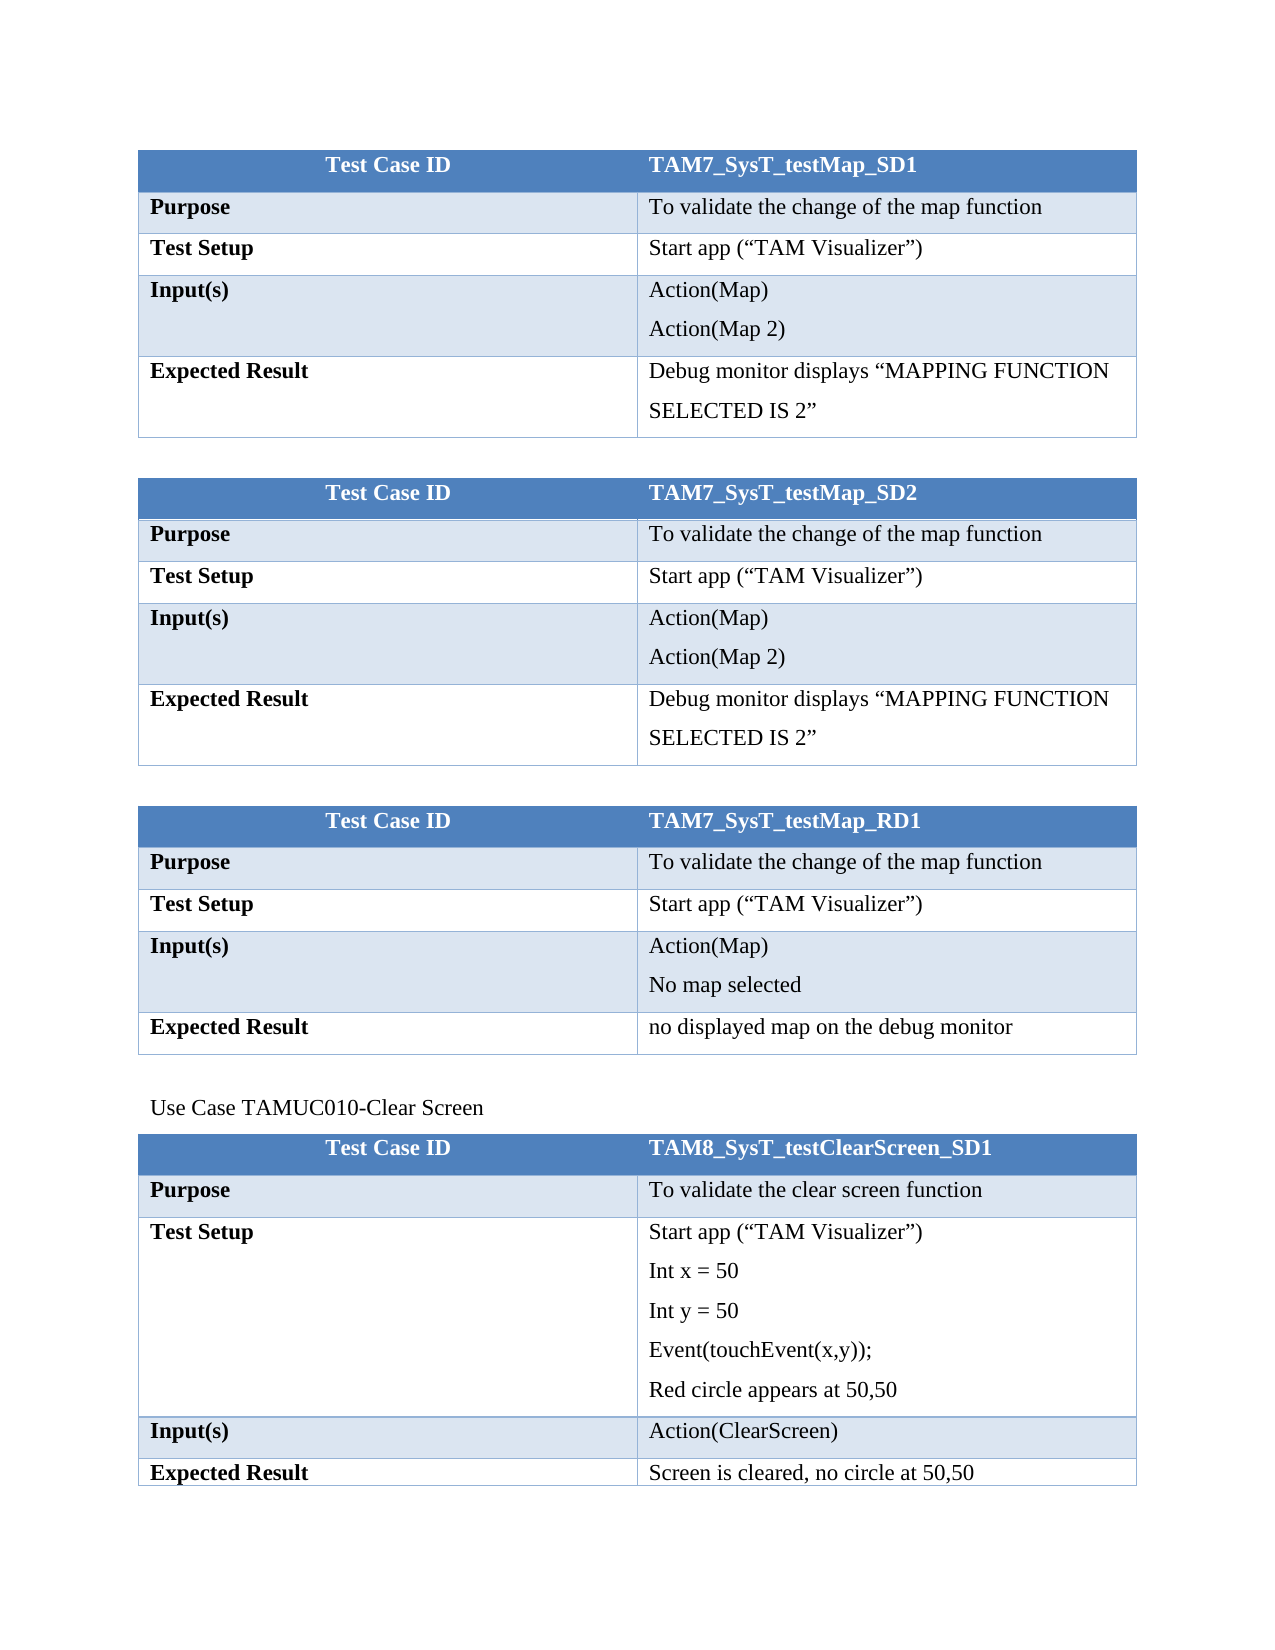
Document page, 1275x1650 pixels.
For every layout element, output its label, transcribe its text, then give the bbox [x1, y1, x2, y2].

table_cell Input(s) [139, 932, 637, 1012]
table_header Test Case ID [139, 151, 637, 192]
table_cell To validate the change of the map function [638, 193, 1136, 233]
table_cell Start app (“TAM Visualizer”) [638, 890, 1136, 931]
table_cell Start app (“TAM Visualizer”) [638, 234, 1136, 275]
table_header TAM7_SysT_testMap_RD1 [638, 807, 1136, 847]
table_cell Input(s) [139, 604, 637, 684]
table_cell Purpose [139, 1176, 637, 1217]
table_cell Action(Map) Action(Map 2) [638, 604, 1136, 684]
table_cell Test Setup [139, 890, 637, 931]
table_cell Expected Result [139, 685, 637, 765]
table_header TAM8_SysT_testClearScreen_SD1 [638, 1135, 1136, 1175]
table_cell Action(Map) Action(Map 2) [638, 276, 1136, 356]
table_cell Test Setup [139, 234, 637, 275]
table_cell To validate the change of the map function [638, 521, 1136, 561]
table_cell To validate the clear screen function [638, 1176, 1136, 1217]
table_cell Test Setup [139, 562, 637, 603]
table_cell Purpose [139, 848, 637, 889]
table_cell Purpose [139, 193, 637, 233]
table_cell Expected Result [139, 357, 637, 437]
table_header TAM7_SysT_testMap_SD1 [638, 151, 1136, 192]
table_header TAM7_SysT_testMap_SD2 [638, 479, 1136, 519]
table_header Test Case ID [139, 479, 637, 519]
text Use Case TAMUC010-Clear Screen [150, 1094, 1125, 1120]
table_cell Action(Map) No map selected [638, 932, 1136, 1012]
table_cell To validate the change of the map function [638, 848, 1136, 889]
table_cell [638, 1459, 1136, 1485]
table_cell Action(ClearScreen) [638, 1418, 1136, 1458]
table_header Test Case ID [139, 807, 637, 847]
table_cell Purpose [139, 521, 637, 561]
table_header Test Case ID [139, 1135, 637, 1175]
table_cell Debug monitor displays “MAPPING FUNCTION SELECTED IS 2” [638, 685, 1136, 765]
table_cell Debug monitor displays “MAPPING FUNCTION SELECTED IS 2” [638, 357, 1136, 437]
table_cell Start app (“TAM Visualizer”) [638, 562, 1136, 603]
table_cell no displayed map on the debug monitor [638, 1013, 1136, 1053]
table_cell Input(s) [139, 276, 637, 356]
table_cell Start app (“TAM Visualizer”) Int x = 50 Int y = 50 Event(touchEvent(x,y)); Red circle appears at 50,50 [638, 1218, 1136, 1416]
table_cell Test Setup [139, 1218, 637, 1416]
table_cell Input(s) [139, 1418, 637, 1458]
table_cell Expected Result [139, 1459, 637, 1485]
table_cell Expected Result [139, 1013, 637, 1053]
